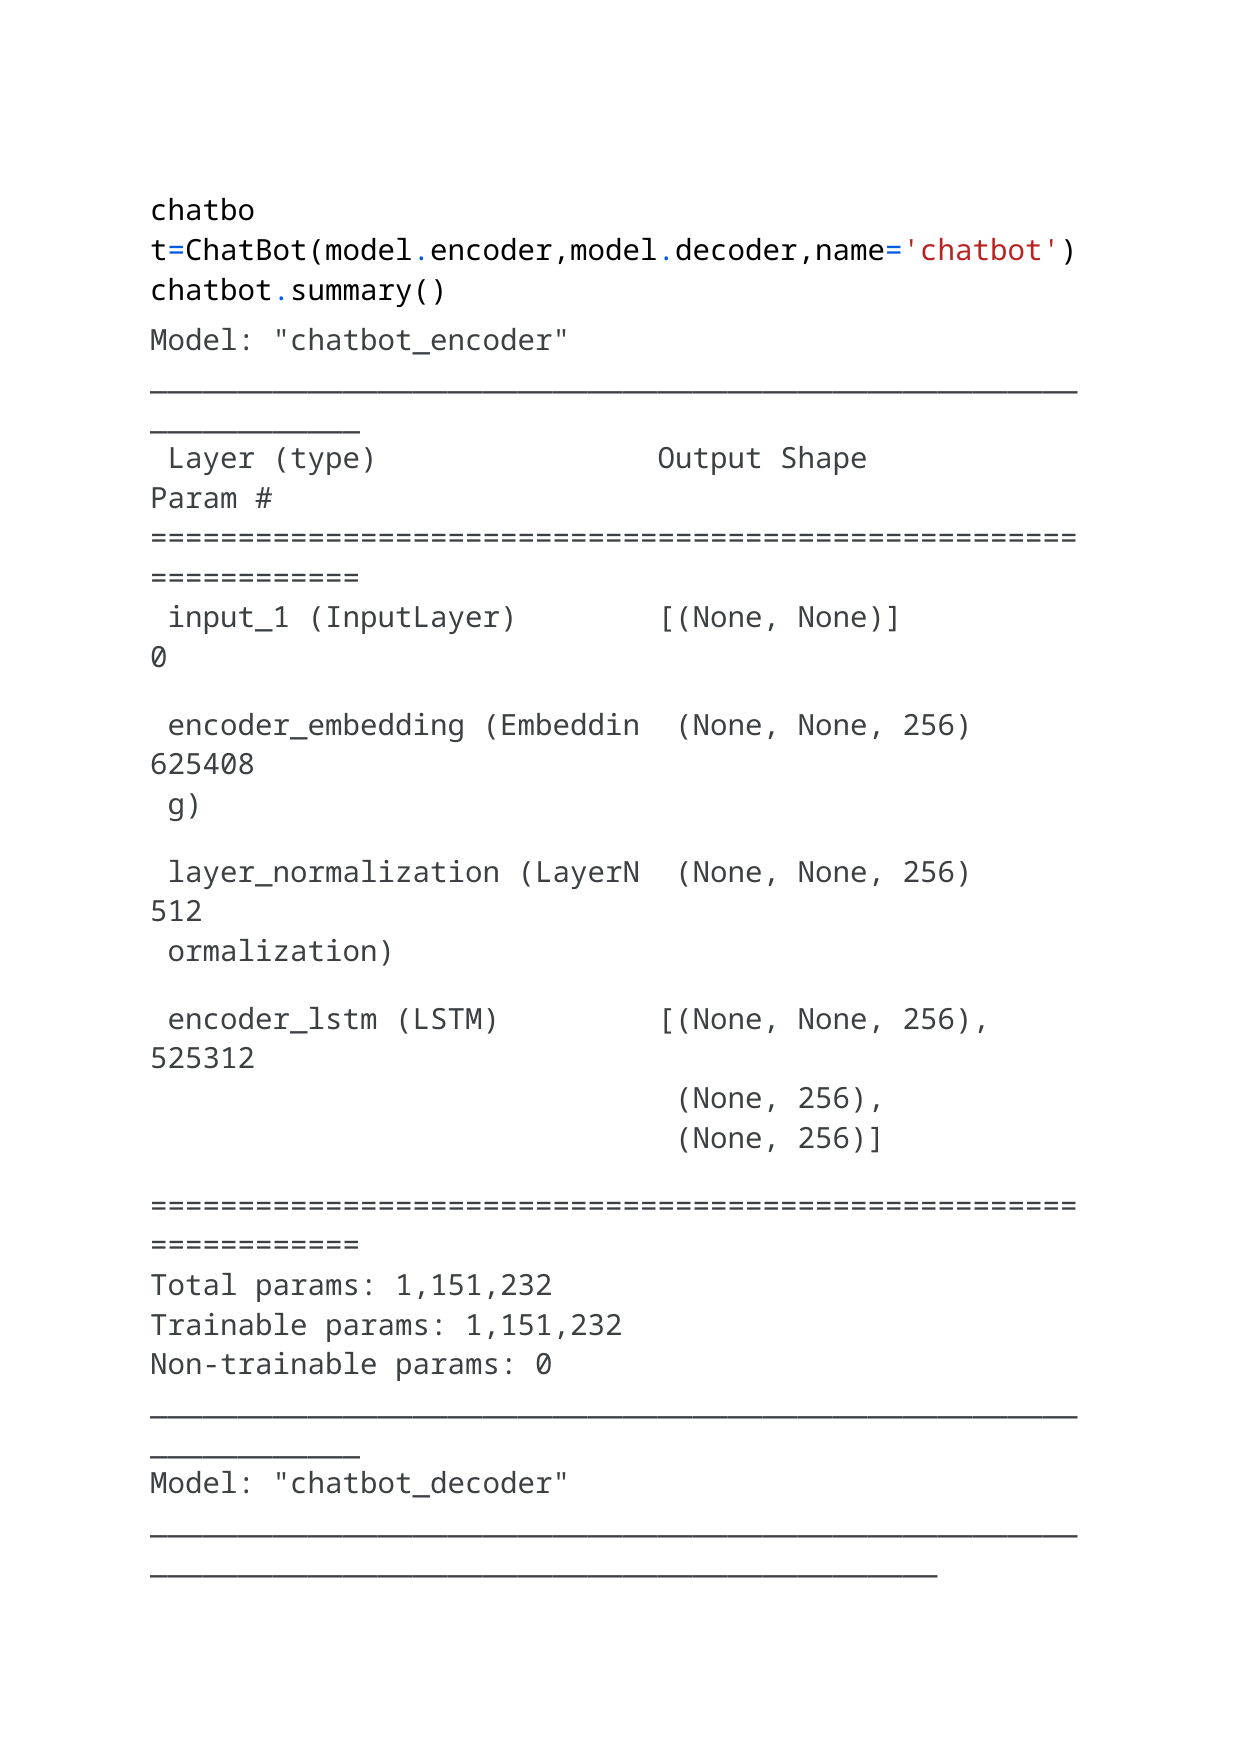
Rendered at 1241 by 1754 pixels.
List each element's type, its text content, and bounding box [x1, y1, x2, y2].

text encoder_embedding (Embeddin (None, None, 256) 625408 [150, 704, 1090, 783]
text chatbot.summary() [150, 269, 1090, 309]
text _________________________________________________________________ [150, 358, 1090, 438]
text chatbot=ChatBot(model.encoder,model.decoder,name='chatbot') [150, 190, 1090, 269]
text ormalization) [150, 930, 1090, 970]
text g) [150, 783, 1090, 823]
text ================================================================= [150, 517, 1090, 597]
text encoder_lstm (LSTM) [(None, None, 256), 525312 [150, 998, 1090, 1077]
text (None, 256), [150, 1077, 1090, 1117]
text Model: "chatbot_decoder" [150, 1463, 1090, 1502]
text Total params: 1,151,232 [150, 1264, 1090, 1304]
text ================================================================= [150, 1185, 1090, 1264]
text (None, 256)] [150, 1117, 1090, 1157]
text Layer (type) Output Shape Param # [150, 438, 1090, 517]
text layer_normalization (LayerN (None, None, 256) 512 [150, 851, 1090, 930]
text Non-trainable params: 0 [150, 1344, 1090, 1383]
text __________________________________________________________________________________________________ [150, 1502, 1090, 1582]
text _________________________________________________________________ [150, 1383, 1090, 1463]
text input_1 (InputLayer) [(None, None)] 0 [150, 597, 1090, 676]
text Trainable params: 1,151,232 [150, 1304, 1090, 1344]
text Model: "chatbot_encoder" [150, 319, 1090, 358]
